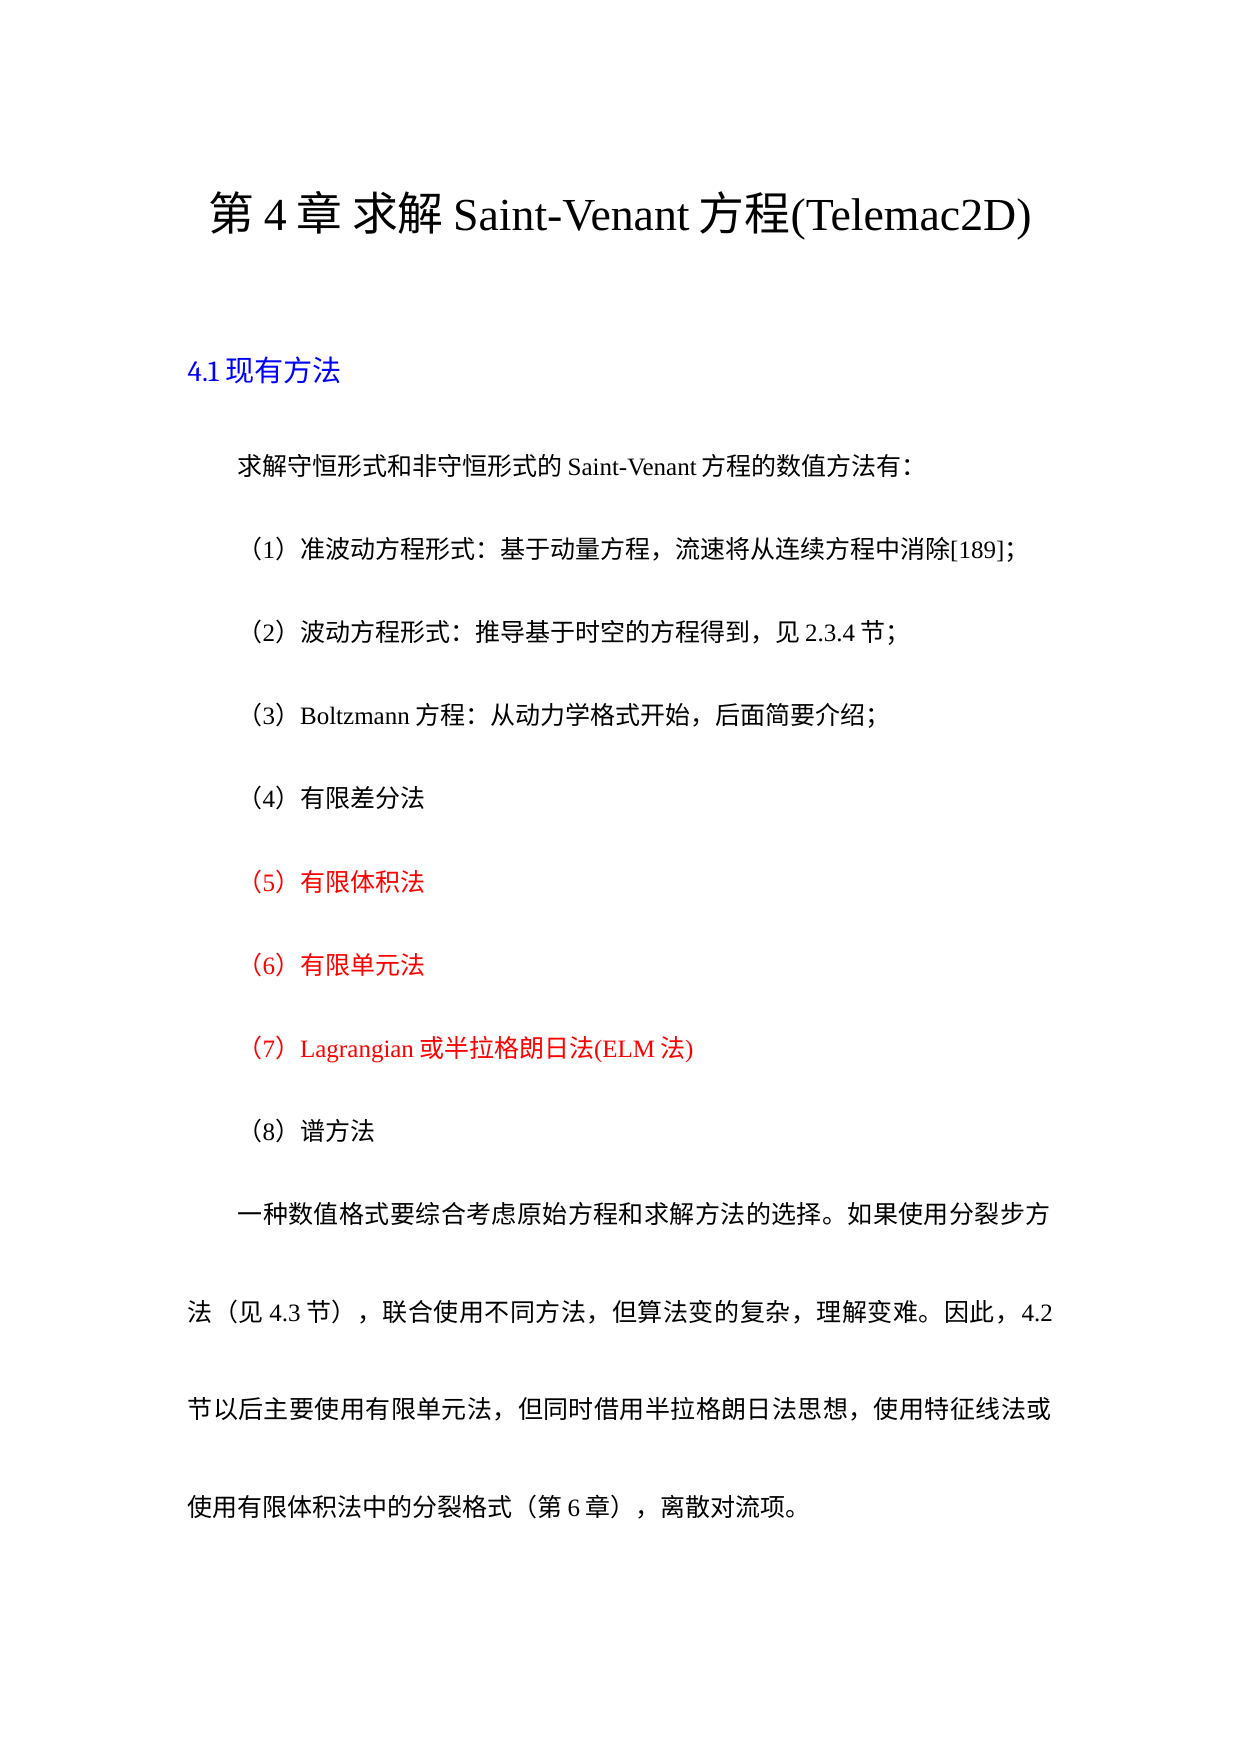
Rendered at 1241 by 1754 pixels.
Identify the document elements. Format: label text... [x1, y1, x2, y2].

text （1）准波动方程形式：基于动量方程，流速将从连续方程中消除[189]； [187, 515, 1053, 580]
text （7）Lagrangian或半拉格朗日法(ELM法) [187, 1014, 1053, 1079]
subtitle 第4章 求解Saint-Venant方程(Telemac2D) [187, 162, 1053, 259]
text （6）有限单元法 [187, 931, 1053, 996]
text （4）有限差分法 [187, 764, 1053, 829]
text （3）Boltzmann方程：从动力学格式开始，后面简要介绍； [187, 681, 1053, 746]
text （8）谱方法 [187, 1097, 1053, 1162]
text （5）有限体积法 [187, 848, 1053, 913]
text 求解守恒形式和非守恒形式的Saint-Venant方程的数值方法有： [187, 432, 1053, 497]
text （2）波动方程形式：推导基于时空的方程得到，见2.3.4节； [187, 598, 1053, 663]
text 一种数值格式要综合考虑原始方程和求解方法的选择。如果使用分裂步方法（见4.3节），联合使用不同方法，但算法变的复杂，理解变难。因此，4.2节以后主要使用有限单元法，但同时借用半拉格朗日法思想，使用特征线法或使用有限体积法中的分裂格式（第6章），离散对流项。 [187, 1180, 1053, 1538]
subtitle 4.1 现有方法 [187, 336, 1053, 401]
